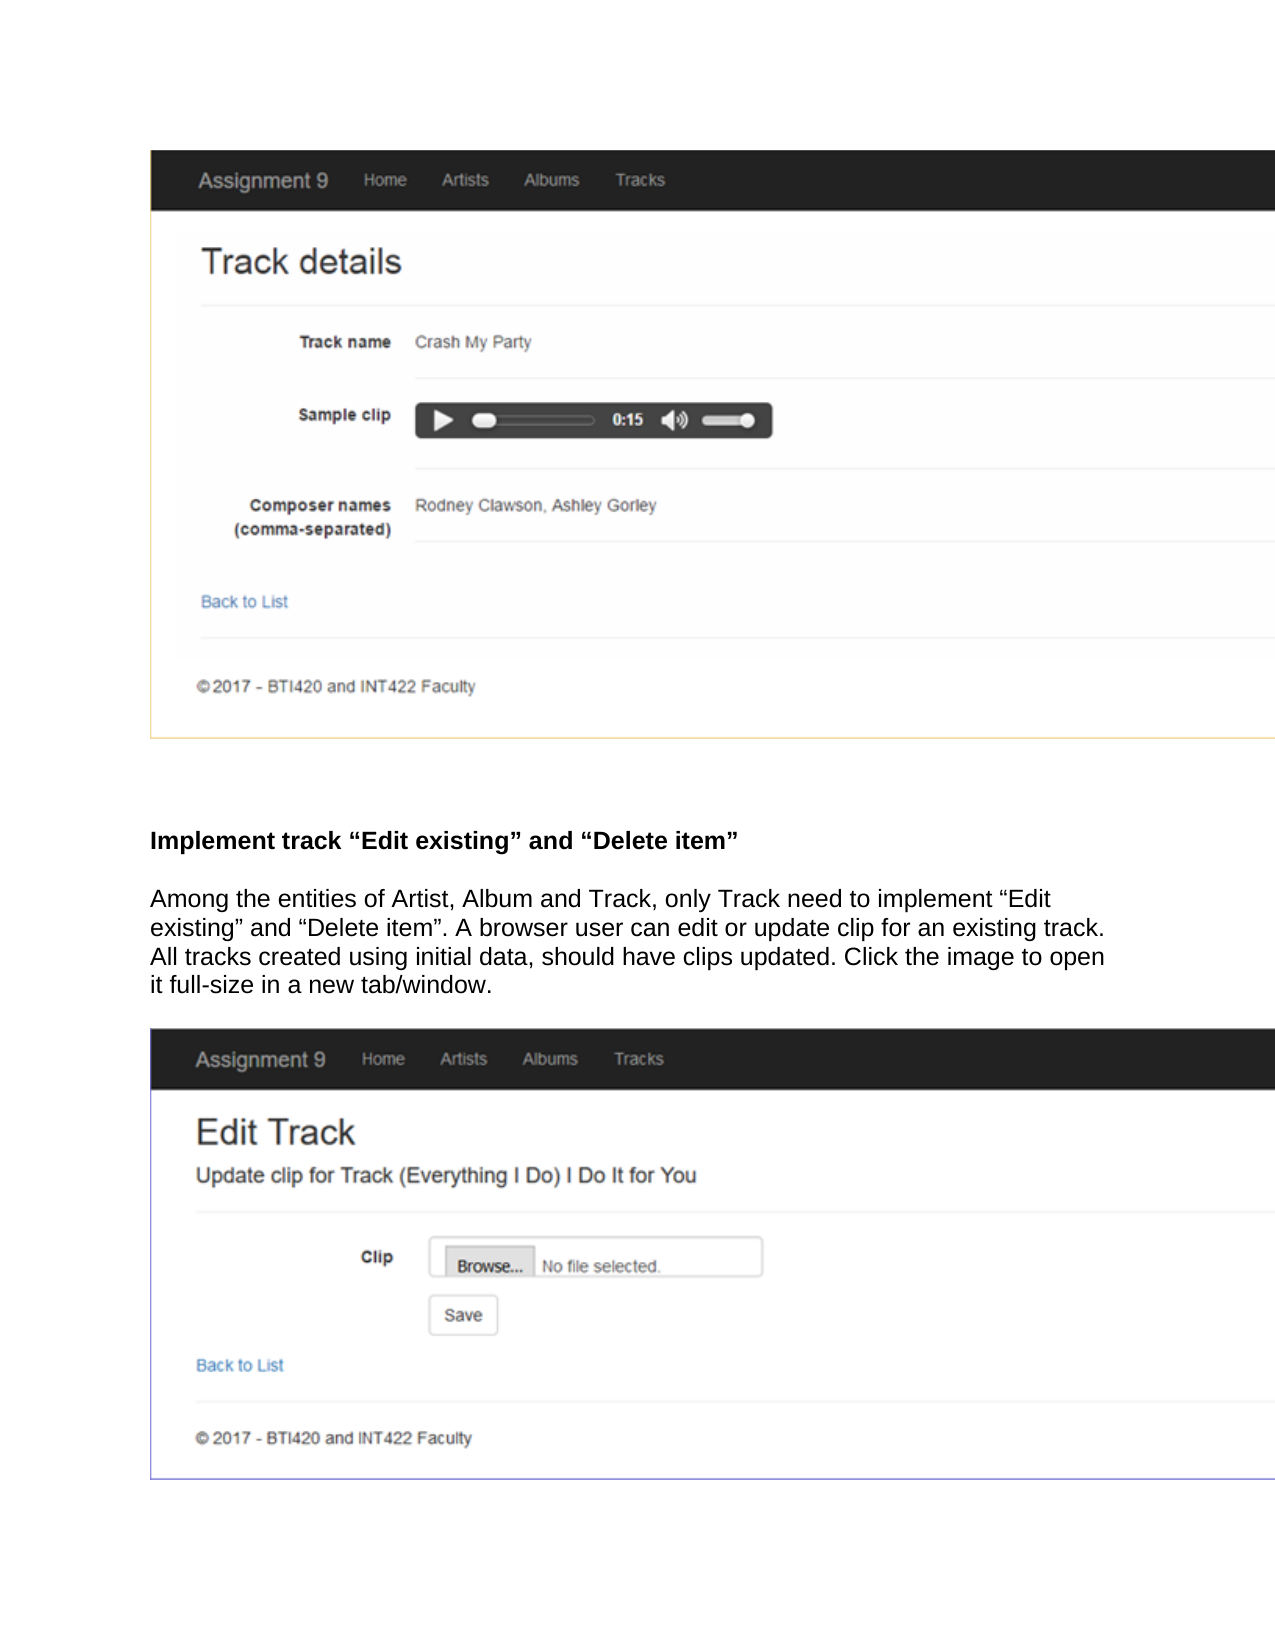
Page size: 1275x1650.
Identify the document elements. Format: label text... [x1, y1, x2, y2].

text Implement track “Edit existing” and “Delete item” [150, 826, 1125, 855]
picture [150, 150, 1275, 739]
picture [150, 1028, 1275, 1480]
text Among the entities of Artist, Album and Track, only Track need to implement “Edit existing” and “Delete item”. A browser user can edit or update clip for an existing track. All tracks created using initial data, should have clips updated. Click the image to open it full-size in a new tab/window. [150, 884, 1125, 999]
